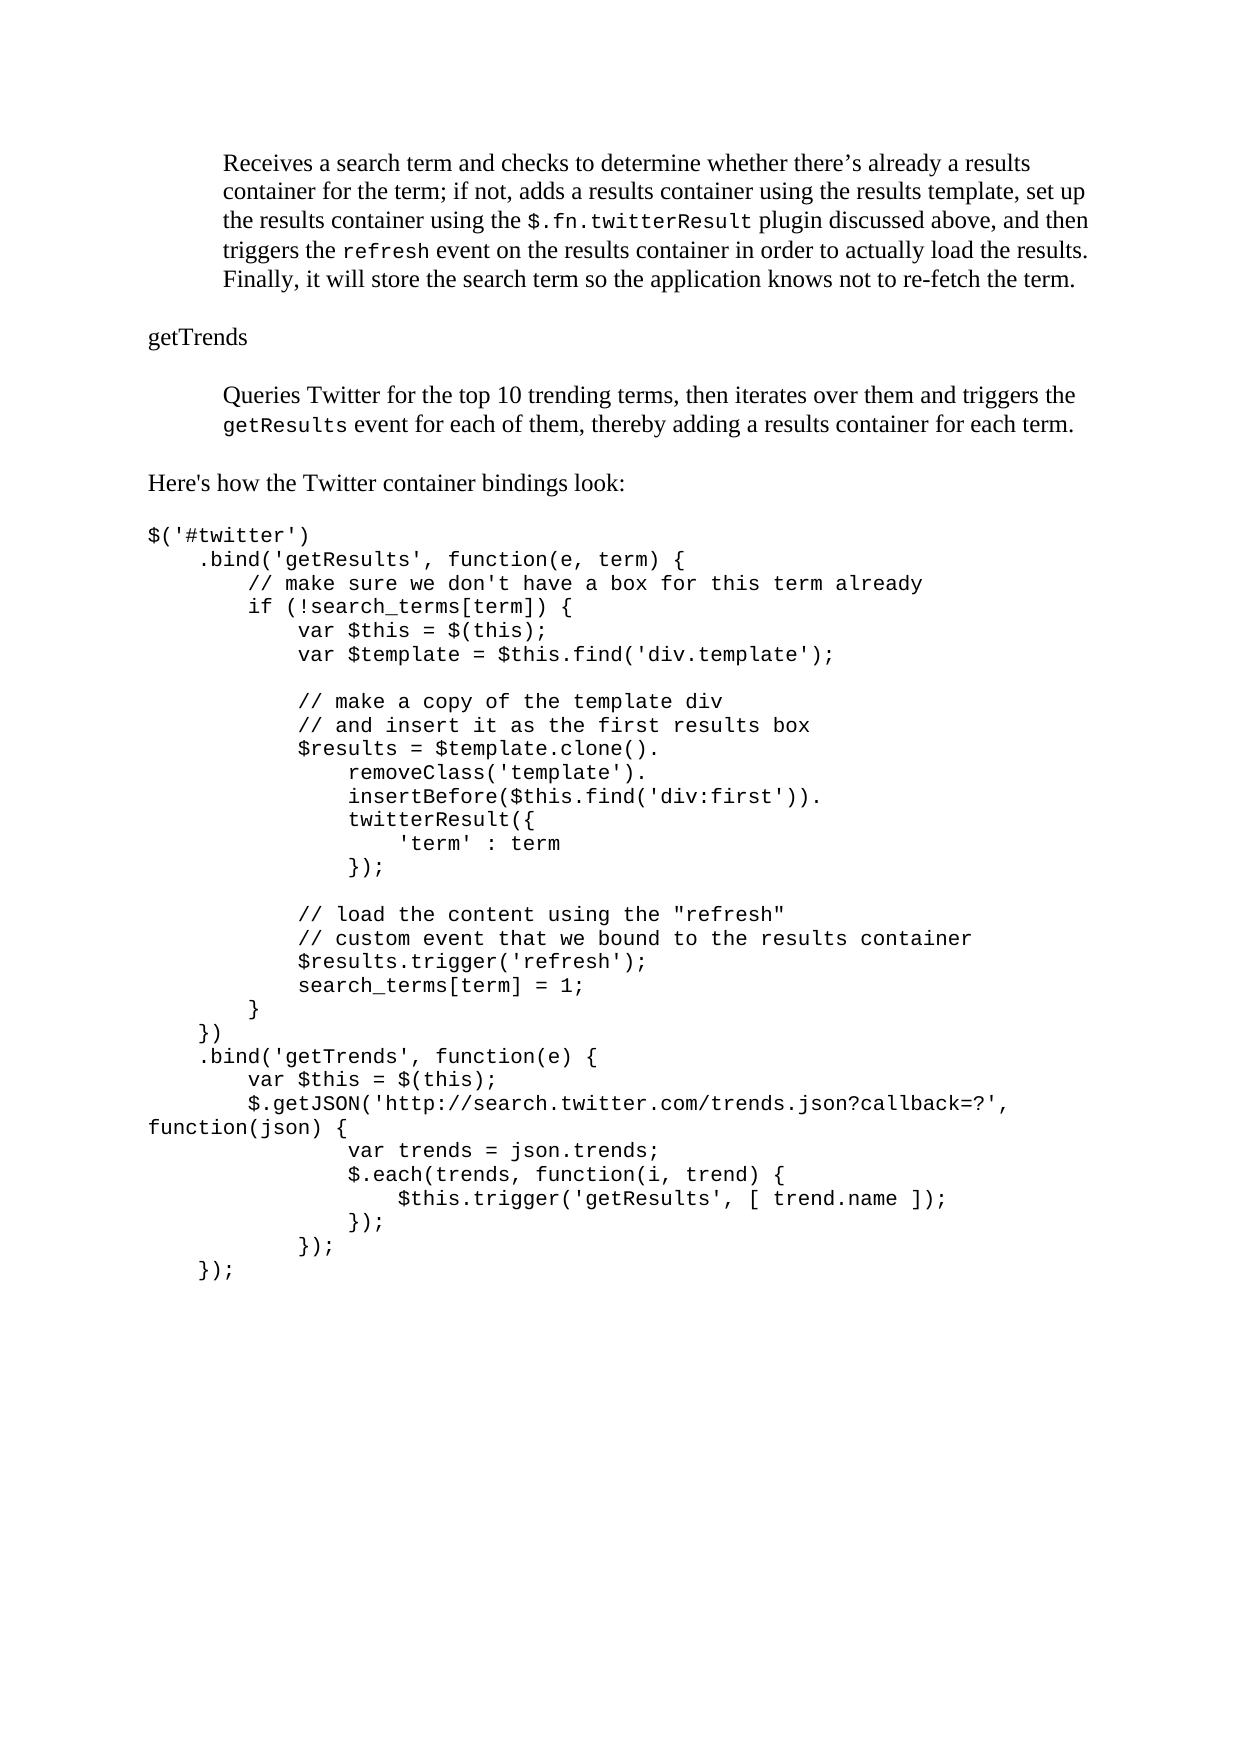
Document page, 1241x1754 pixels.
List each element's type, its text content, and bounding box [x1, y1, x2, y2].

text }) [148, 1022, 1093, 1046]
text twitterResult({ [148, 809, 1093, 833]
text .bind('getTrends', function(e) { [148, 1046, 1093, 1069]
text Queries Twitter for the top 10 trending terms, then iterates over them and triggers the getResults event for each of them, thereby adding a results container for each term. [223, 380, 1093, 438]
text $.getJSON('http://search.twitter.com/trends.json?callback=?', function(json) { [148, 1093, 1093, 1140]
text }); [148, 1235, 1093, 1258]
text // and insert it as the first results box [148, 715, 1093, 738]
text Here's how the Twitter container bindings look: [148, 468, 1093, 496]
text if (!search_terms[term]) { [148, 596, 1093, 620]
text var $template = $this.find('div.template'); [148, 644, 1093, 667]
text // make a copy of the template div [148, 691, 1093, 715]
text $results = $template.clone(). [148, 738, 1093, 762]
text $this.trigger('getResults', [ trend.name ]); [148, 1188, 1093, 1211]
text .bind('getResults', function(e, term) { [148, 549, 1093, 573]
text $results.trigger('refresh'); [148, 951, 1093, 975]
text var trends = json.trends; [148, 1140, 1093, 1164]
text // custom event that we bound to the results container [148, 927, 1093, 951]
text Receives a search term and checks to determine whether there’s already a results container for the term; if not, adds a results container using the results template, set up the results container using the $.fn.twitterResult plugin discussed above, and then triggers the refresh event on the results container in order to actually load the results. Finally, it will store the search term so the application knows not to re-fetch the term. [223, 148, 1093, 293]
text $.each(trends, function(i, trend) { [148, 1164, 1093, 1188]
text var $this = $(this); [148, 620, 1093, 644]
text var $this = $(this); [148, 1069, 1093, 1093]
text removeClass('template'). [148, 762, 1093, 786]
text } [148, 998, 1093, 1022]
text // make sure we don't have a box for this term already [148, 573, 1093, 596]
text insertBefore($this.find('div:first')). [148, 786, 1093, 809]
text 'term' : term [148, 833, 1093, 857]
text }); [148, 857, 1093, 880]
text search_terms[term] = 1; [148, 975, 1093, 998]
text // load the content using the "refresh" [148, 904, 1093, 927]
text $('#twitter') [148, 526, 1093, 549]
text }); [148, 1258, 1093, 1282]
text getTrends [148, 322, 1093, 351]
text }); [148, 1211, 1093, 1235]
